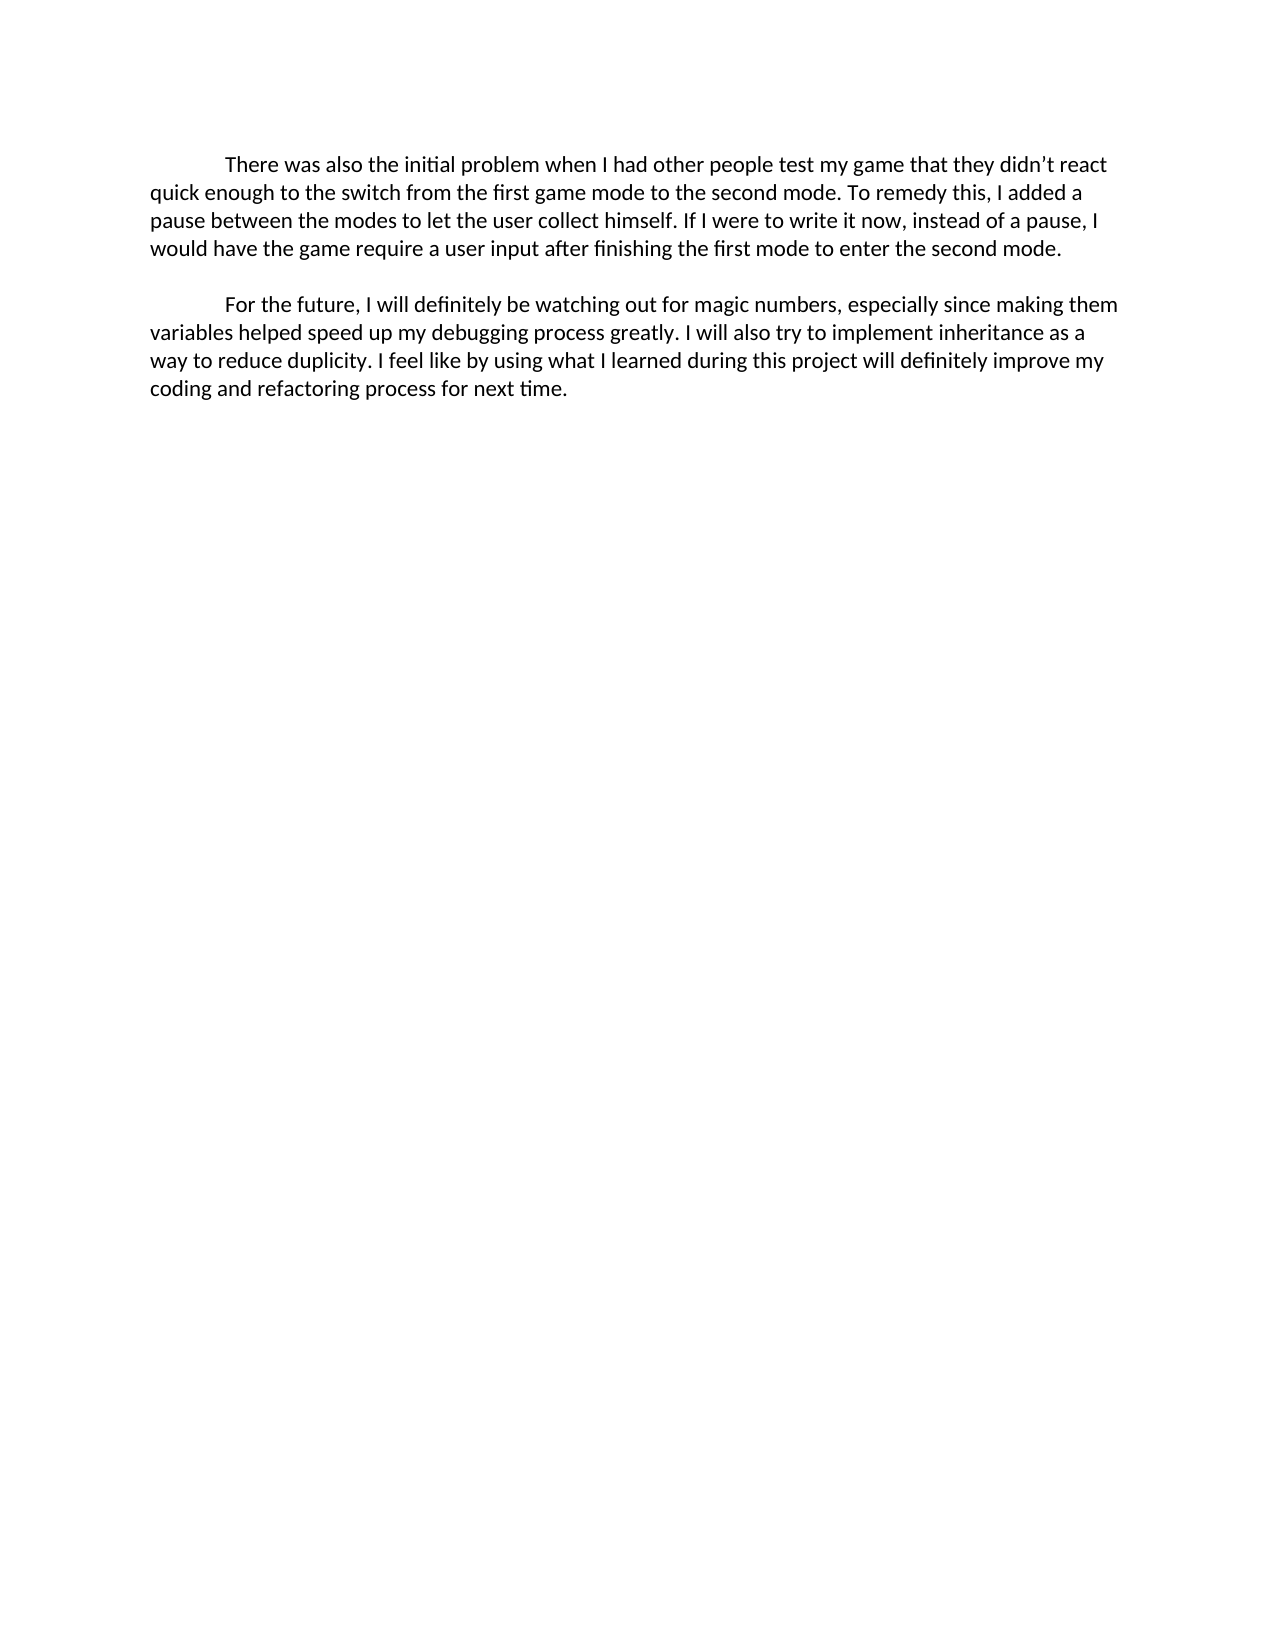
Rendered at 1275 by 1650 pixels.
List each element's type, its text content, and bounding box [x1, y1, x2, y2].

text For the future, I will definitely be watching out for magic numbers, especially since making them variables helped speed up my debugging process greatly. I will also try to implement inheritance as a way to reduce duplicity. I feel like by using what I learned during this project will definitely improve my coding and refactoring process for next time. [150, 290, 1125, 402]
text There was also the initial problem when I had other people test my game that they didn’t react quick enough to the switch from the first game mode to the second mode. To remedy this, I added a pause between the modes to let the user collect himself. If I were to write it now, instead of a pause, I would have the game require a user input after finishing the first mode to enter the second mode. [150, 150, 1125, 262]
